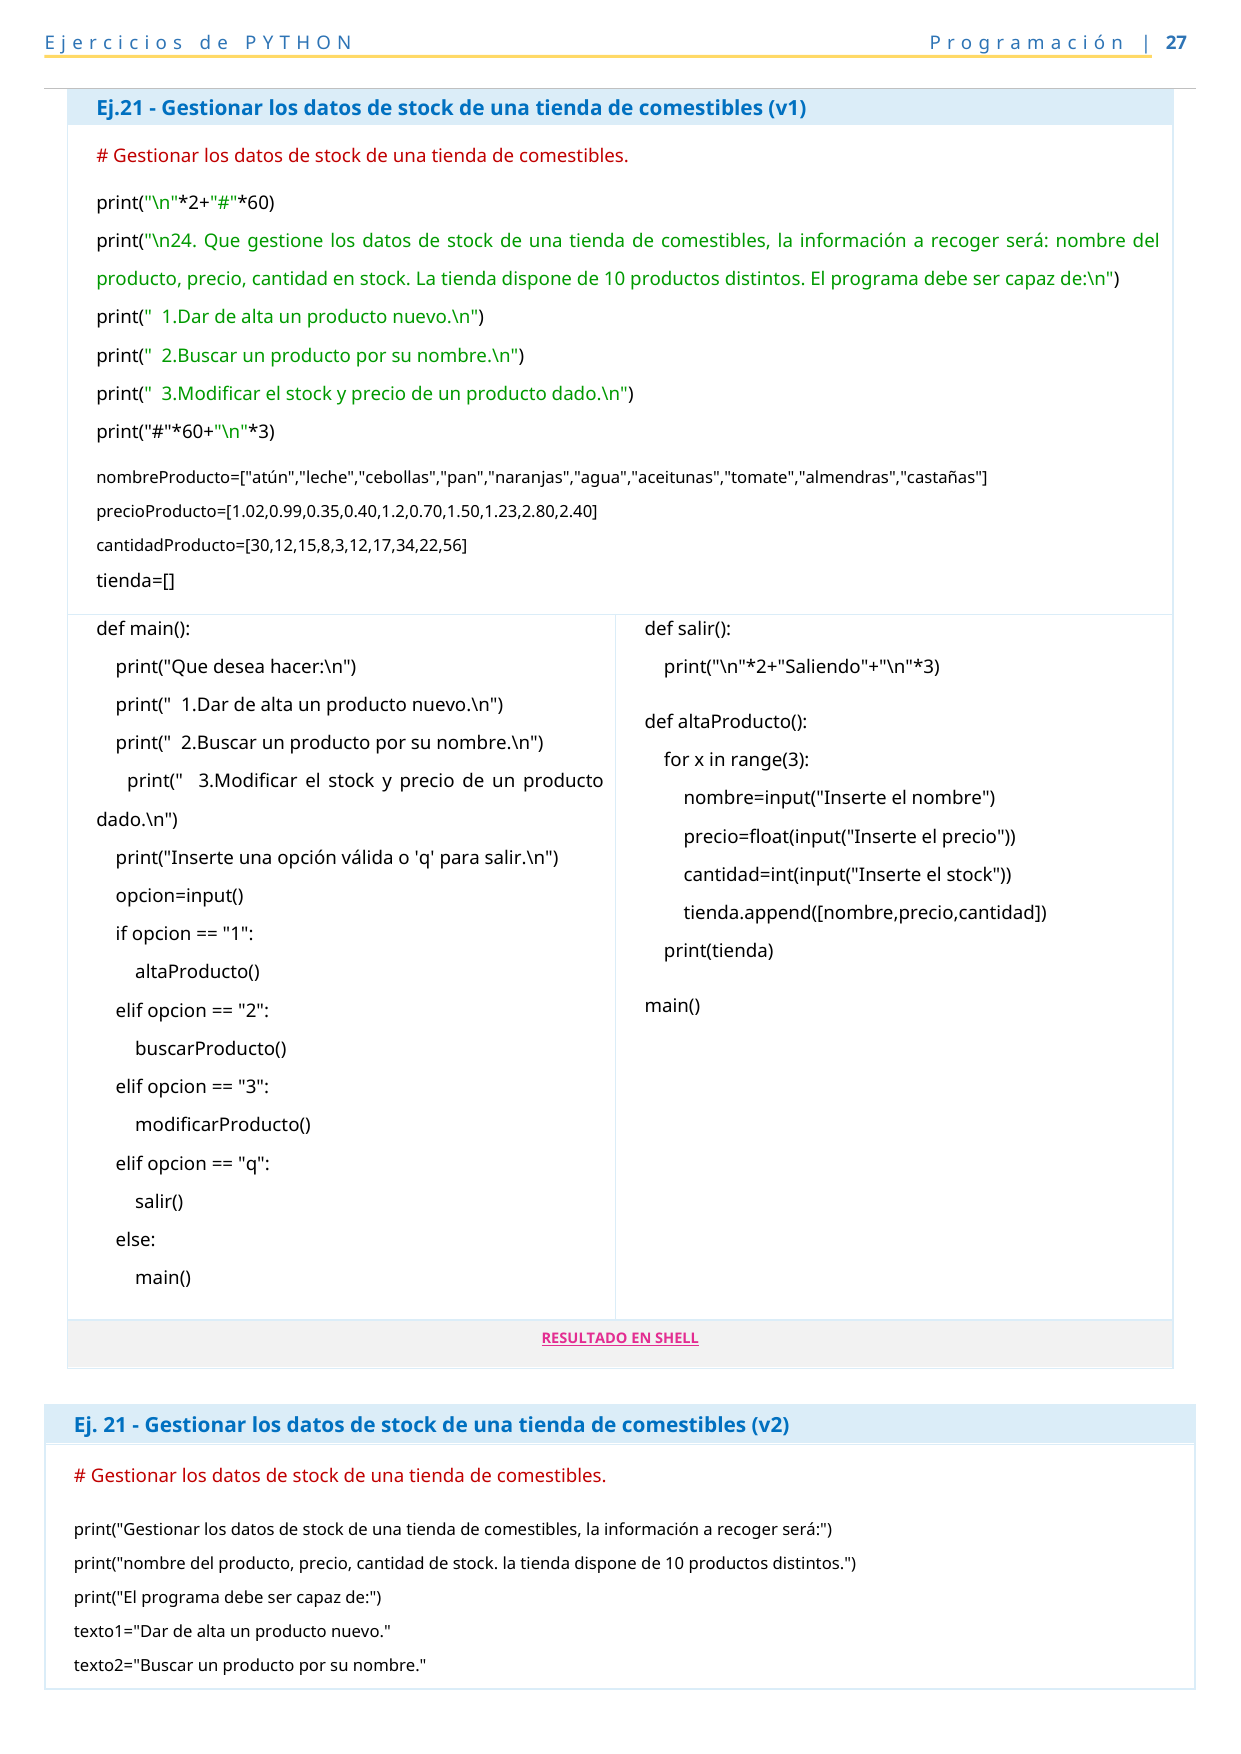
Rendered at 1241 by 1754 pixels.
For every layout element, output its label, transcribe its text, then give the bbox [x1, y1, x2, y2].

table_cell RESULTADO EN SHELL [68, 1321, 1172, 1367]
table_cell # Gestionar los datos de stock de una tienda de comestibles. print("\n"*2+"#"*60) print("\n24. Que gestione los datos de stock de una tienda de comestibles, la información a recoger será: nombre del producto, precio, cantidad en stock. La tienda dispone de 10 productos distintos. El programa debe ser capaz de:\n") print(" 1.Dar de alta un producto nuevo.\n") print(" 2.Buscar un producto por su nombre.\n") print(" 3.Modificar el stock y precio de un producto dado.\n") print("#"*60+"\n"*3) nombreProducto=["atún","leche","cebollas","pan","naranjas","agua","aceitunas","tomate","almendras","castañas"] precioProducto=[1.02,0.99,0.35,0.40,1.2,0.70,1.50,1.23,2.80,2.40] cantidadProducto=[30,12,15,8,3,12,17,34,22,56] tienda=[] [68, 125, 1172, 614]
table_cell def salir(): print("\n"*2+"Saliendo"+"\n"*3) def altaProducto(): for x in range(3): nombre=input("Inserte el nombre") precio=float(input("Inserte el precio")) cantidad=int(input("Inserte el stock")) tienda.append([nombre,precio,cantidad]) print(tienda) main() [616, 615, 1172, 1319]
table_header Ej. 21 - Gestionar los datos de stock de una tienda de comestibles (v2) [46, 1406, 1194, 1443]
table_cell def main(): print("Que desea hacer:\n") print(" 1.Dar de alta un producto nuevo.\n") print(" 2.Buscar un producto por su nombre.\n") print(" 3.Modificar el stock y precio de un producto dado.\n") print("Inserte una opción válida o 'q' para salir.\n") opcion=input() if opcion == "1": altaProducto() elif opcion == "2": buscarProducto() elif opcion == "3": modificarProducto() elif opcion == "q": salir() else: main() [68, 615, 615, 1319]
table_header Ej.21 - Gestionar los datos de stock de una tienda de comestibles (v1) [68, 91, 1172, 124]
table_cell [46, 1445, 1194, 1688]
